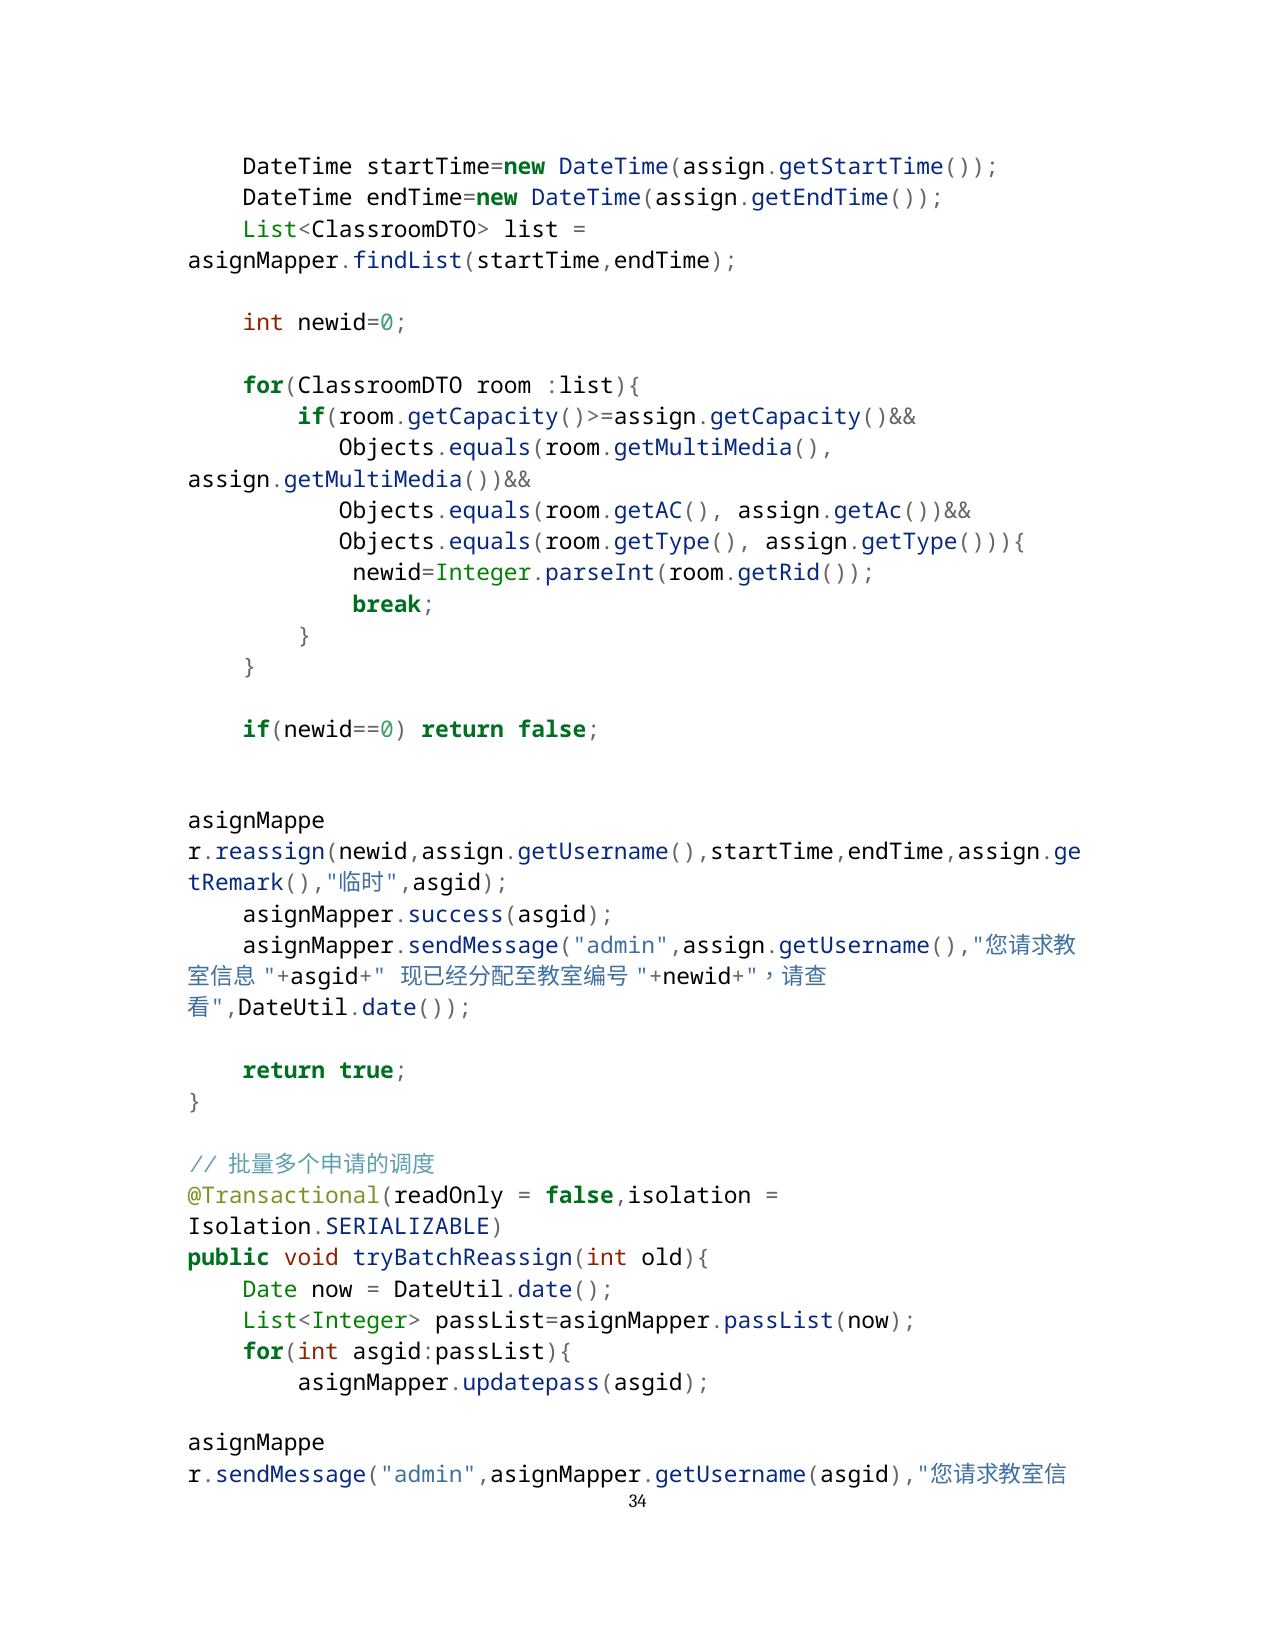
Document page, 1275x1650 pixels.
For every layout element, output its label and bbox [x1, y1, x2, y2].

text [187, 150, 1087, 1489]
